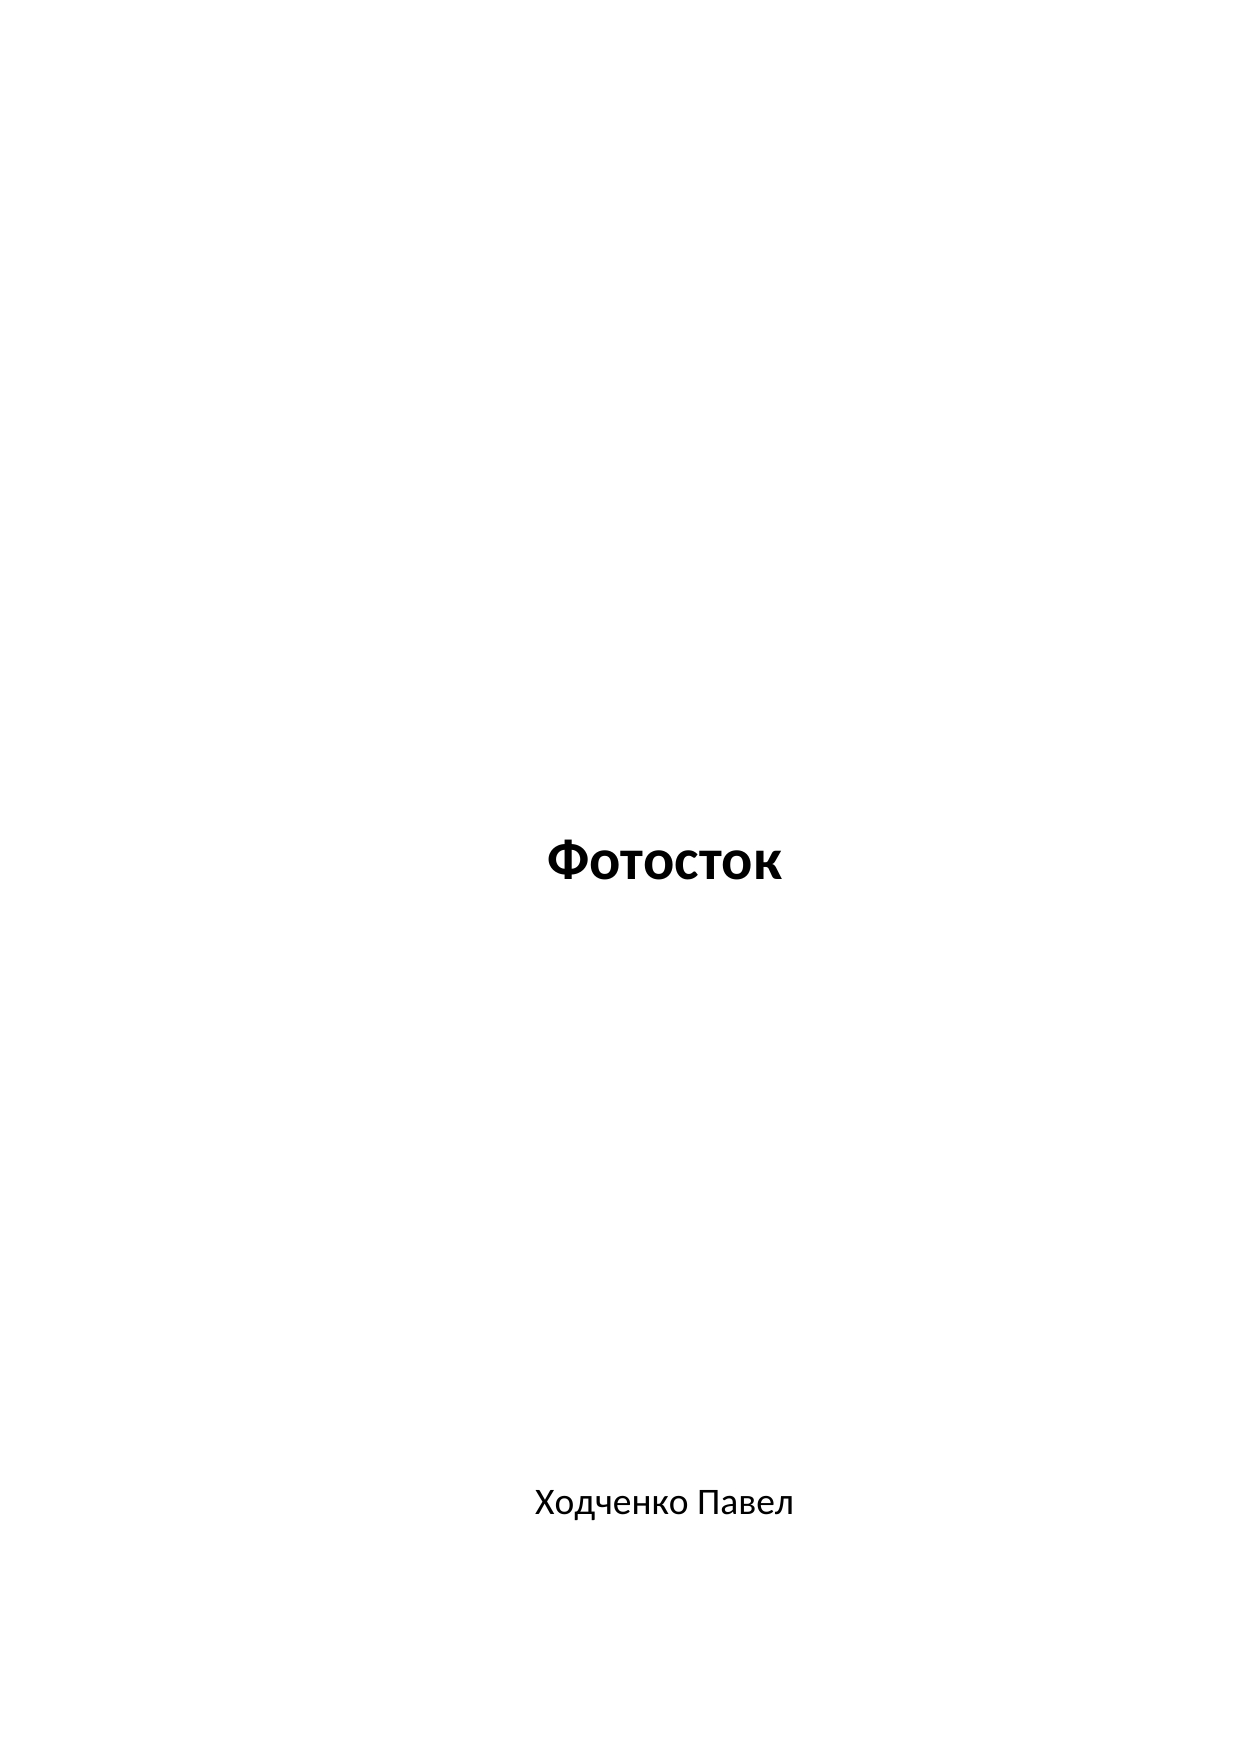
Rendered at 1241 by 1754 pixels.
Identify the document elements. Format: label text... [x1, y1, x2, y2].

text Фотосток [177, 823, 1152, 894]
text Ходченко Павел [177, 1478, 1152, 1524]
